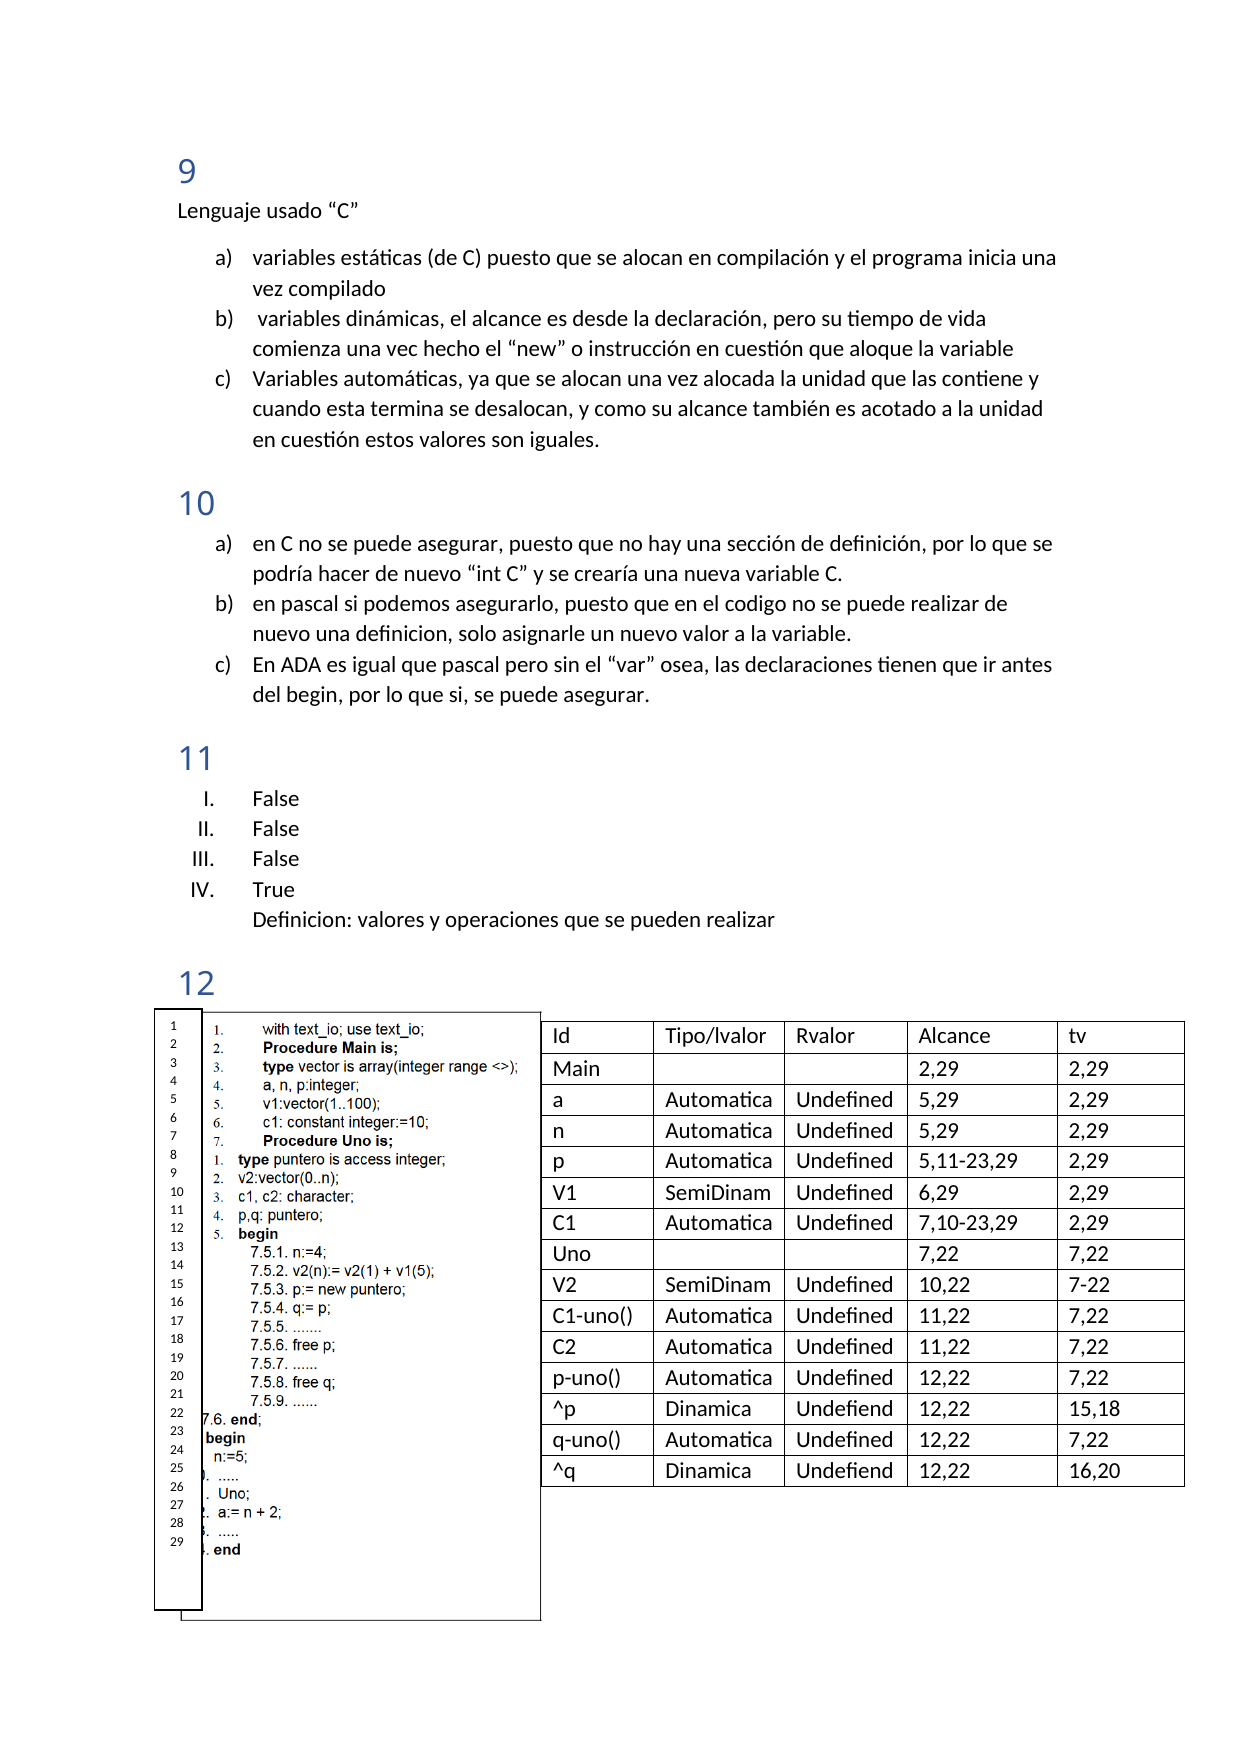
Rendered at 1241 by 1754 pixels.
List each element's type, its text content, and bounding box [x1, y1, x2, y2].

table_header Rvalor [785, 1022, 907, 1053]
table_cell Dinamica [654, 1456, 784, 1486]
table_cell 7,22 [1058, 1425, 1184, 1455]
list False [215, 814, 1063, 842]
table_cell 15,18 [1058, 1394, 1184, 1424]
table_cell Automatica [654, 1332, 784, 1362]
table_cell n [542, 1116, 653, 1146]
table_cell 12,22 [908, 1363, 1057, 1393]
table_cell 10,22 [908, 1270, 1057, 1300]
list variables dinámicas, el alcance es desde la declaración, pero su tiempo de vida comienza una vec hecho el “new” o instrucción en cuestión que aloque la variable [215, 304, 1063, 362]
list en C no se puede asegurar, puesto que no hay una sección de definición, por lo que se podría hacer de nuevo “int C” y se crearía una nueva variable C. [215, 529, 1063, 587]
table_cell [654, 1240, 784, 1269]
table_header Id [542, 1022, 653, 1053]
picture [177, 1009, 542, 1622]
table_header tv [1058, 1022, 1184, 1053]
table_cell Undefined [785, 1085, 907, 1115]
table_cell 7,22 [1058, 1240, 1184, 1269]
table_cell 7,22 [1058, 1332, 1184, 1362]
table_cell V1 [542, 1178, 653, 1207]
table_cell Automatica [654, 1209, 784, 1238]
table_cell 2,29 [1058, 1147, 1184, 1177]
table_cell SemiDinam [654, 1178, 784, 1207]
table_cell Undefiend [785, 1456, 907, 1486]
table_cell 11,22 [908, 1332, 1057, 1362]
list Definicion: valores y operaciones que se pueden realizar [252, 905, 1063, 933]
table_cell 2,29 [1058, 1209, 1184, 1238]
table_cell 2,29 [908, 1054, 1057, 1084]
table_cell Undefined [785, 1147, 907, 1177]
table_header Tipo/lvalor [654, 1022, 784, 1053]
table_cell Undefined [785, 1270, 907, 1300]
subtitle 9 [177, 148, 1063, 193]
subtitle 11 [177, 735, 1063, 781]
table_cell Automatica [654, 1363, 784, 1393]
table_cell 2,29 [1058, 1085, 1184, 1115]
table_cell 11,22 [908, 1301, 1057, 1331]
table_cell 5,11-23,29 [908, 1147, 1057, 1177]
table_cell C2 [542, 1332, 653, 1362]
table_cell 7,22 [908, 1240, 1057, 1269]
table_cell ^q [542, 1456, 653, 1486]
table_cell 16,20 [1058, 1456, 1184, 1486]
table_cell 12,22 [908, 1394, 1057, 1424]
table_cell 7-22 [1058, 1270, 1184, 1300]
table_cell Undefiend [785, 1394, 907, 1424]
table_cell ^p [542, 1394, 653, 1424]
table_cell Undefined [785, 1209, 907, 1238]
table_cell Undefined [785, 1301, 907, 1331]
list False [215, 784, 1063, 812]
table_cell [785, 1240, 907, 1269]
list en pascal si podemos asegurarlo, puesto que en el codigo no se puede realizar de nuevo una definicion, solo asignarle un nuevo valor a la variable. [215, 589, 1063, 647]
table_cell q-uno() [542, 1425, 653, 1455]
table_cell 7,22 [1058, 1301, 1184, 1331]
table_cell Automatica [654, 1425, 784, 1455]
table_cell [785, 1054, 907, 1084]
table_cell 2,29 [1058, 1178, 1184, 1207]
table_cell a [542, 1085, 653, 1115]
table_cell C1 [542, 1209, 653, 1238]
table_cell 6,29 [908, 1178, 1057, 1207]
table_cell Dinamica [654, 1394, 784, 1424]
table_cell C1-uno() [542, 1301, 653, 1331]
table_cell Automatica [654, 1085, 784, 1115]
table_cell Automatica [654, 1301, 784, 1331]
table_cell 2,29 [1058, 1116, 1184, 1146]
table_cell 12,22 [908, 1456, 1057, 1486]
list variables estáticas (de C) puesto que se alocan en compilación y el programa inicia una vez compilado [215, 243, 1063, 302]
table_cell Automatica [654, 1147, 784, 1177]
table_cell V2 [542, 1270, 653, 1300]
table_cell p [542, 1147, 653, 1177]
table_cell Undefined [785, 1332, 907, 1362]
table_cell [654, 1054, 784, 1084]
list True [215, 875, 1063, 903]
text Lenguaje usado “C” [177, 197, 1063, 224]
subtitle 10 [177, 480, 1063, 525]
table_cell Undefined [785, 1425, 907, 1455]
table_cell Undefined [785, 1178, 907, 1207]
table_cell 5,29 [908, 1116, 1057, 1146]
table_cell 7,22 [1058, 1363, 1184, 1393]
list En ADA es igual que pascal pero sin el “var” osea, las declaraciones tienen que ir antes del begin, por lo que si, se puede asegurar. [215, 650, 1063, 708]
table_cell p-uno() [542, 1363, 653, 1393]
table_cell Undefined [785, 1363, 907, 1393]
table_cell Main [542, 1054, 653, 1084]
table_cell 2,29 [1058, 1054, 1184, 1084]
subtitle 12 [177, 960, 1063, 1006]
table_cell Uno [542, 1240, 653, 1269]
table_cell SemiDinam [654, 1270, 784, 1300]
table_header Alcance [908, 1022, 1057, 1053]
list Variables automáticas, ya que se alocan una vez alocada la unidad que las contiene y cuando esta termina se desalocan, y como su alcance también es acotado a la unidad en cuestión estos valores son iguales. [215, 364, 1063, 453]
table_cell 12,22 [908, 1425, 1057, 1455]
table_cell Undefined [785, 1116, 907, 1146]
table_cell 7,10-23,29 [908, 1209, 1057, 1238]
list False [215, 844, 1063, 872]
table_cell Automatica [654, 1116, 784, 1146]
table_cell 5,29 [908, 1085, 1057, 1115]
